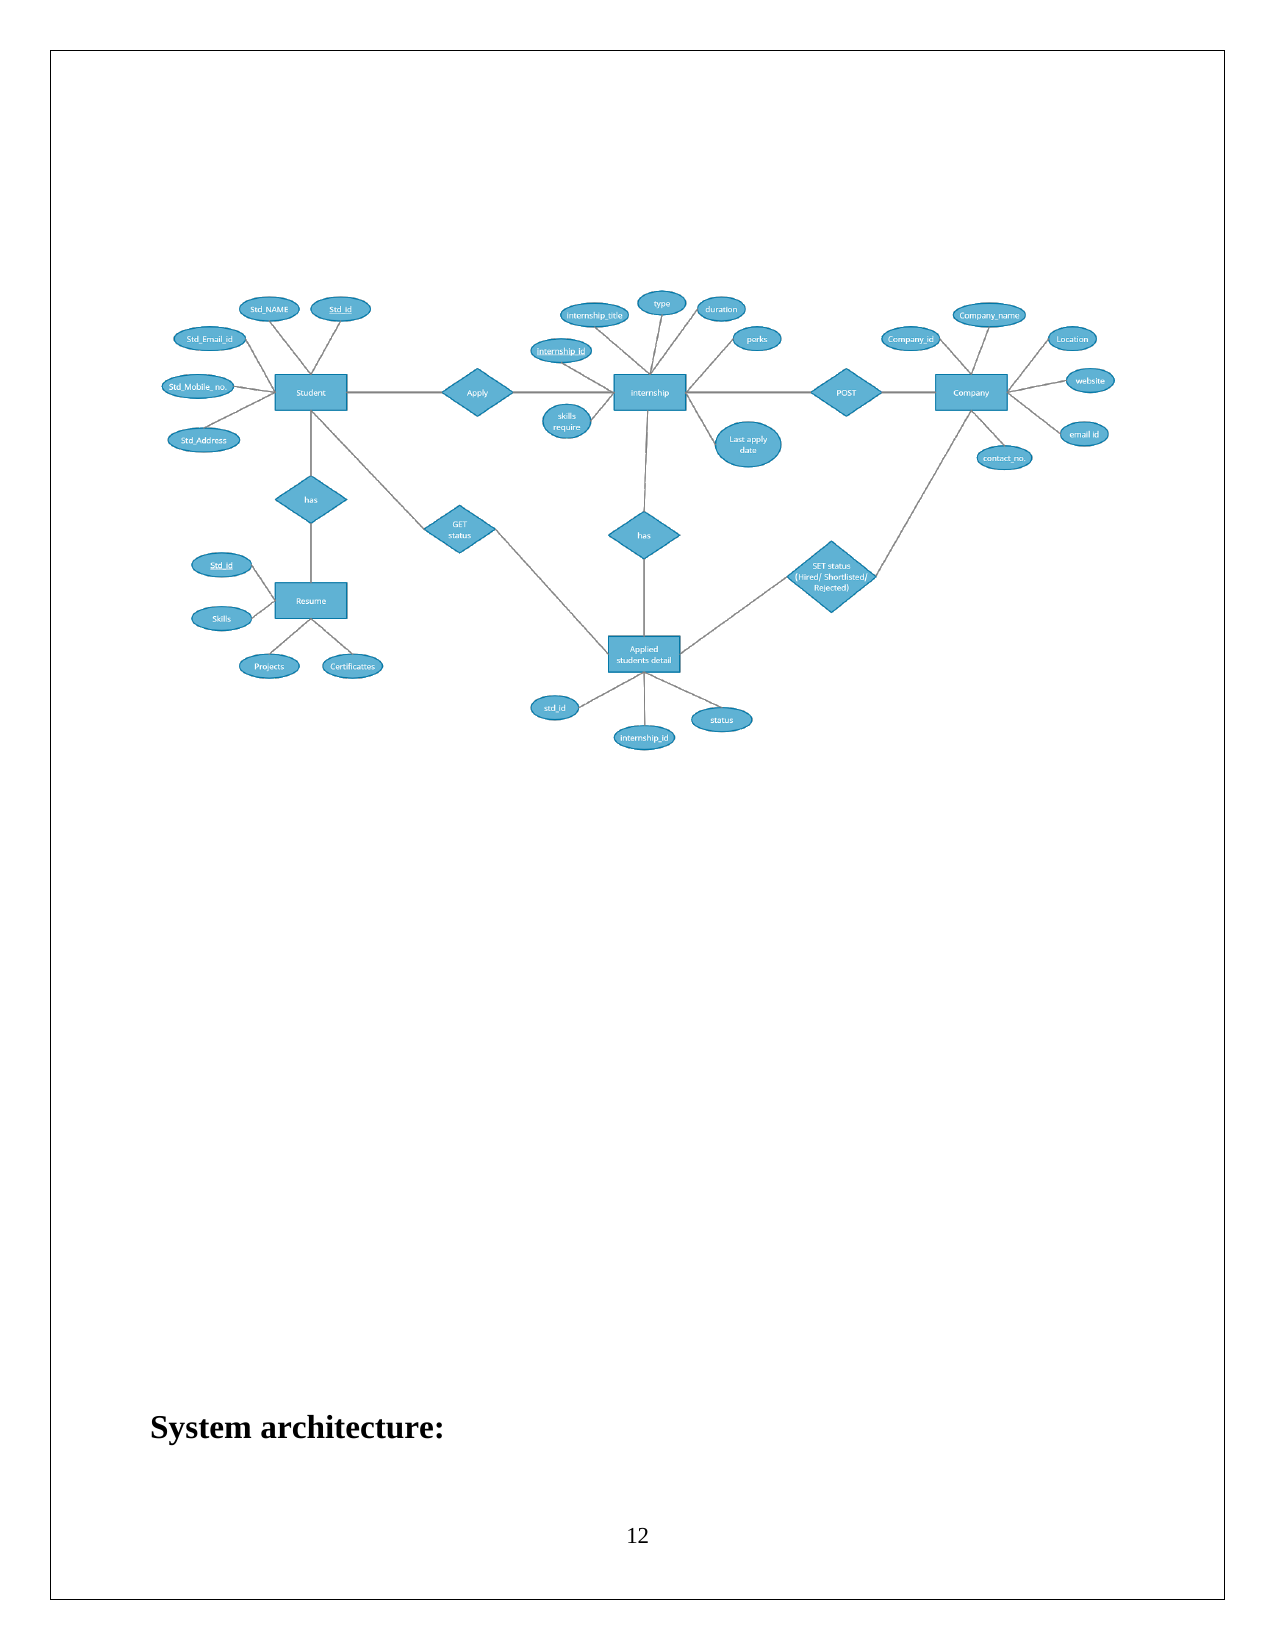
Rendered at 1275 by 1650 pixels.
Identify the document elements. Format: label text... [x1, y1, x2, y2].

picture [150, 279, 1125, 761]
text System architecture: [150, 1407, 1125, 1446]
